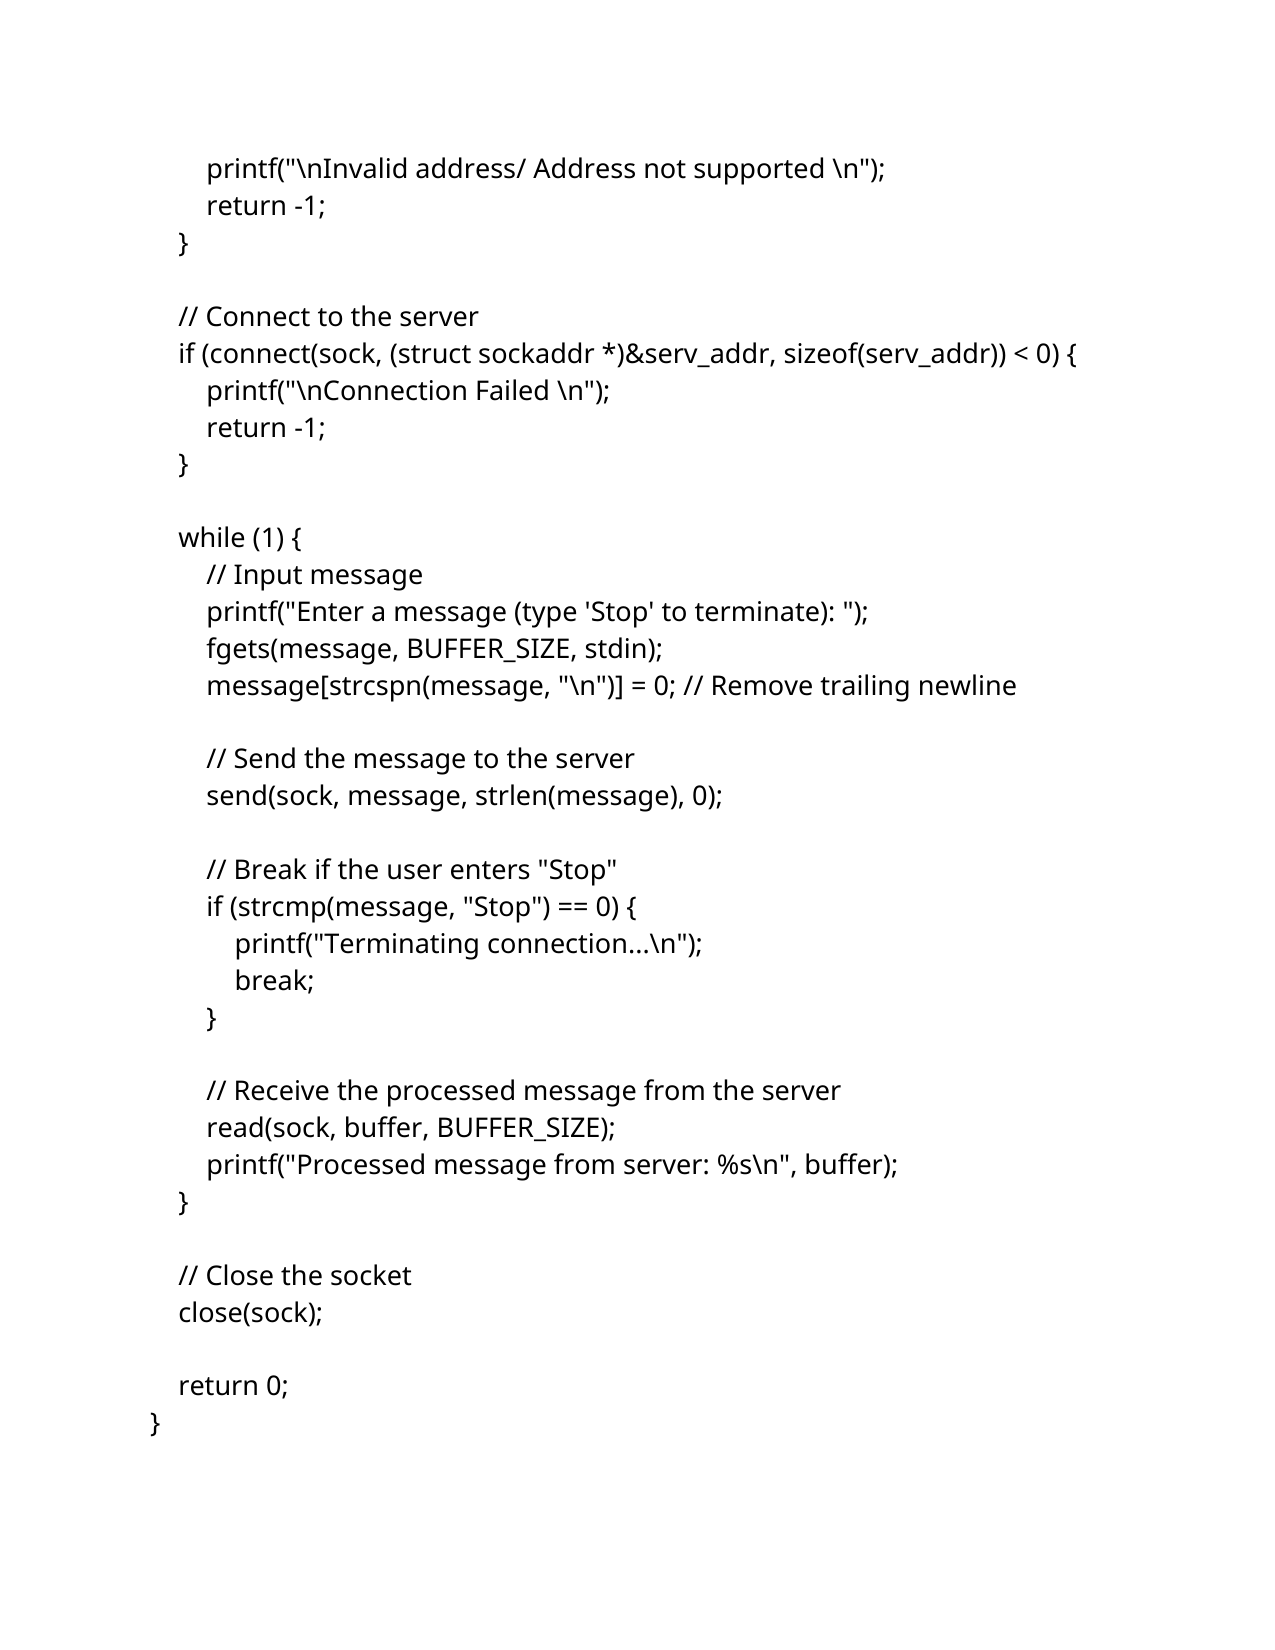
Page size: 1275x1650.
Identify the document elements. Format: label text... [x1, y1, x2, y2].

text close(sock); [150, 1293, 1125, 1330]
text return 0; [150, 1367, 1125, 1404]
text } [150, 445, 1125, 482]
text // Close the socket [150, 1256, 1125, 1293]
text printf("Processed message from server: %s\n", buffer); [150, 1146, 1125, 1182]
text printf("\nInvalid address/ Address not supported \n"); [150, 150, 1125, 187]
text if (connect(sock, (struct sockaddr *)&serv_addr, sizeof(serv_addr)) < 0) { [150, 334, 1125, 371]
text } [150, 1404, 1125, 1441]
text // Receive the processed message from the server [150, 1072, 1125, 1109]
text break; [150, 961, 1125, 998]
text while (1) { [150, 519, 1125, 556]
text message[strcspn(message, "\n")] = 0; // Remove trailing newline [150, 666, 1125, 703]
text } [150, 224, 1125, 261]
text printf("Terminating connection...\n"); [150, 924, 1125, 961]
text if (strcmp(message, "Stop") == 0) { [150, 887, 1125, 924]
text printf("\nConnection Failed \n"); [150, 371, 1125, 408]
text return -1; [150, 408, 1125, 445]
text send(sock, message, strlen(message), 0); [150, 777, 1125, 814]
text } [150, 1182, 1125, 1219]
text } [150, 998, 1125, 1035]
text fgets(message, BUFFER_SIZE, stdin); [150, 629, 1125, 666]
text read(sock, buffer, BUFFER_SIZE); [150, 1109, 1125, 1146]
text return -1; [150, 187, 1125, 224]
text // Input message [150, 556, 1125, 592]
text // Connect to the server [150, 297, 1125, 334]
text // Break if the user enters "Stop" [150, 851, 1125, 887]
text // Send the message to the server [150, 740, 1125, 777]
text printf("Enter a message (type 'Stop' to terminate): "); [150, 592, 1125, 629]
